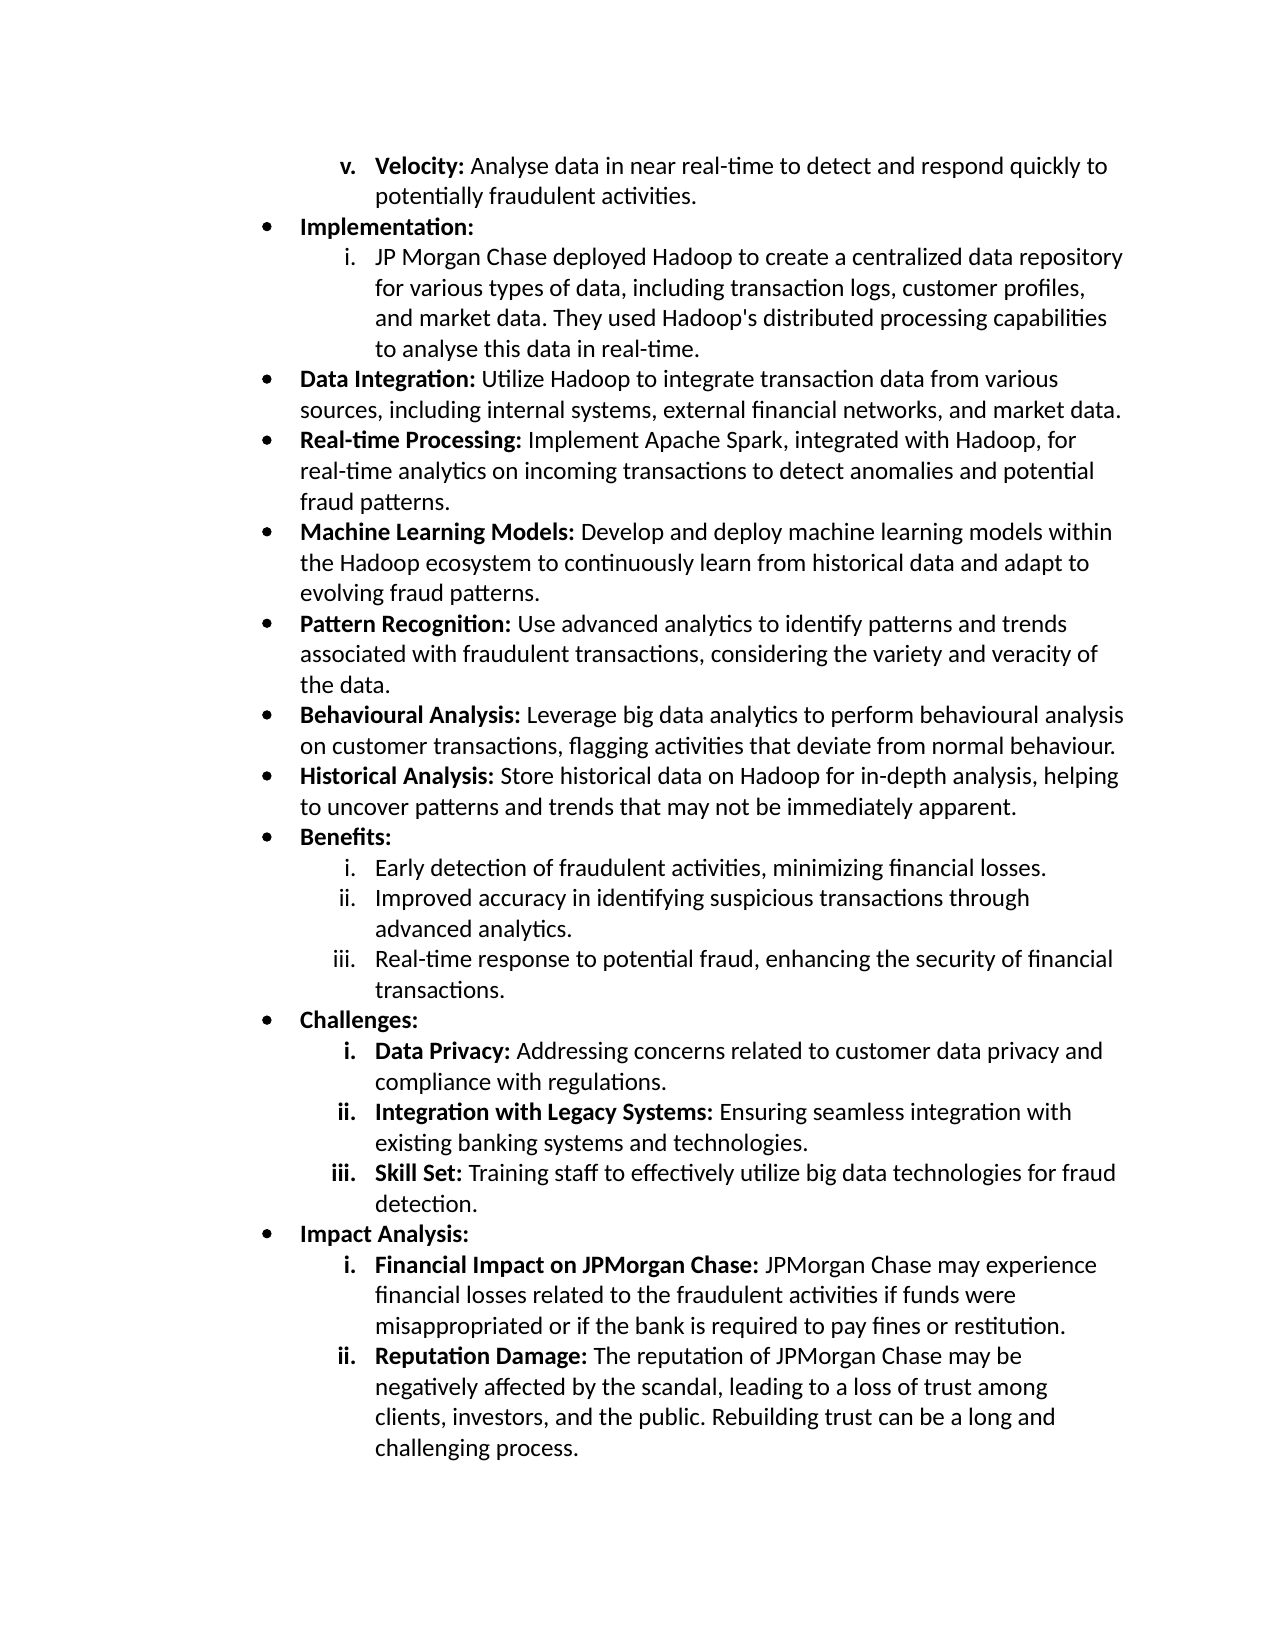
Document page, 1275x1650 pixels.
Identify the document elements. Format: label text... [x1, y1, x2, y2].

list Impact Analysis: [262, 1218, 1125, 1249]
list JP Morgan Chase deployed Hadoop to create a centralized data repository for various types of data, including transaction logs, customer profiles, and market data. They used Hadoop's distributed processing capabilities to analyse this data in real-time. [356, 242, 1125, 364]
list Reputation Damage: The reputation of JPMorgan Chase may be negatively affected by the scandal, leading to a loss of trust among clients, investors, and the public. Rebuilding trust can be a long and challenging process. [356, 1340, 1125, 1462]
list Velocity: Analyse data in near real-time to detect and respond quickly to potentially fraudulent activities. [356, 150, 1125, 211]
list Implementation: [262, 211, 1125, 242]
list Skill Set: Training staff to effectively utilize big data technologies for fraud detection. [356, 1157, 1125, 1218]
list Data Privacy: Addressing concerns related to customer data privacy and compliance with regulations. [356, 1035, 1125, 1096]
list Financial Impact on JPMorgan Chase: JPMorgan Chase may experience financial losses related to the fraudulent activities if funds were misappropriated or if the bank is required to pay fines or restitution. [356, 1249, 1125, 1340]
list Improved accuracy in identifying suspicious transactions through advanced analytics. [356, 882, 1125, 943]
list Historical Analysis: Store historical data on Hadoop for in-depth analysis, helping to uncover patterns and trends that may not be immediately apparent. [262, 760, 1125, 821]
list Data Integration: Utilize Hadoop to integrate transaction data from various sources, including internal systems, external financial networks, and market data. [262, 364, 1125, 425]
list Early detection of fraudulent activities, minimizing financial losses. [356, 852, 1125, 882]
list Benefits: [262, 821, 1125, 852]
list Behavioural Analysis: Leverage big data analytics to perform behavioural analysis on customer transactions, flagging activities that deviate from normal behaviour. [262, 699, 1125, 760]
list Pattern Recognition: Use advanced analytics to identify patterns and trends associated with fraudulent transactions, considering the variety and veracity of the data. [262, 608, 1125, 699]
list Machine Learning Models: Develop and deploy machine learning models within the Hadoop ecosystem to continuously learn from historical data and adapt to evolving fraud patterns. [262, 516, 1125, 608]
list Real-time Processing: Implement Apache Spark, integrated with Hadoop, for real-time analytics on incoming transactions to detect anomalies and potential fraud patterns. [262, 425, 1125, 516]
list Challenges: [262, 1004, 1125, 1035]
list Integration with Legacy Systems: Ensuring seamless integration with existing banking systems and technologies. [356, 1096, 1125, 1157]
list Real-time response to potential fraud, enhancing the security of financial transactions. [356, 943, 1125, 1004]
